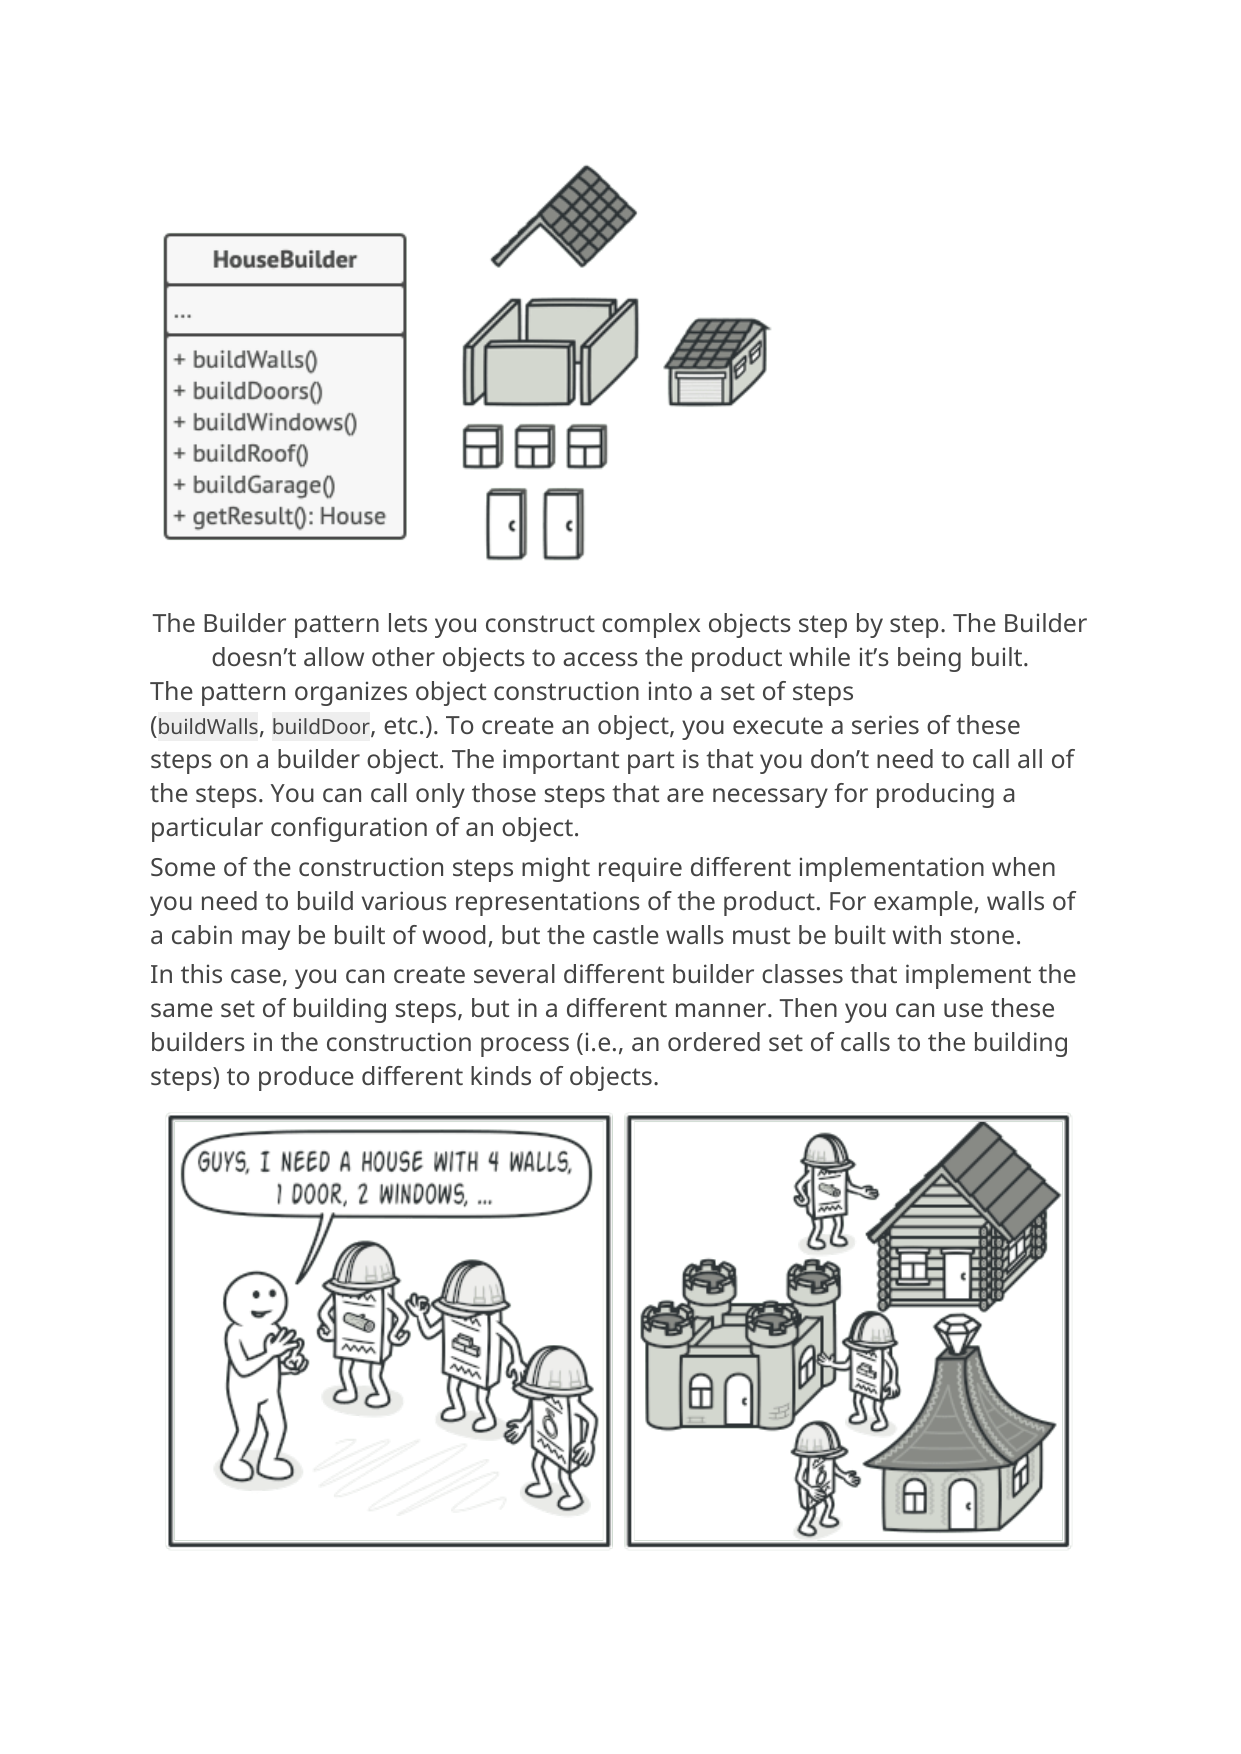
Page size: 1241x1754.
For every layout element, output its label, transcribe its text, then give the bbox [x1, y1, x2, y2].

text The Builder pattern lets you construct complex objects step by step. The Builder doesn’t allow other objects to access the product while it’s being built. [150, 606, 1090, 674]
picture [150, 1097, 1088, 1566]
picture [150, 150, 792, 587]
text Some of the construction steps might require different implementation when you need to build various representations of the product. For example, walls of a cabin may be built of wood, but the castle walls must be built with stone. [150, 849, 1090, 951]
text In this case, you can create several different builder classes that implement the same set of building steps, but in a different manner. Then you can use these builders in the construction process (i.e., an ordered set of calls to the building steps) to produce different kinds of objects. [150, 956, 1090, 1093]
text The pattern organizes object construction into a set of steps (buildWalls, buildDoor, etc.). To create an object, you execute a series of these steps on a builder object. The important part is that you don’t need to call all of the steps. You can call only those steps that are necessary for producing a particular configuration of an object. [150, 674, 1090, 844]
